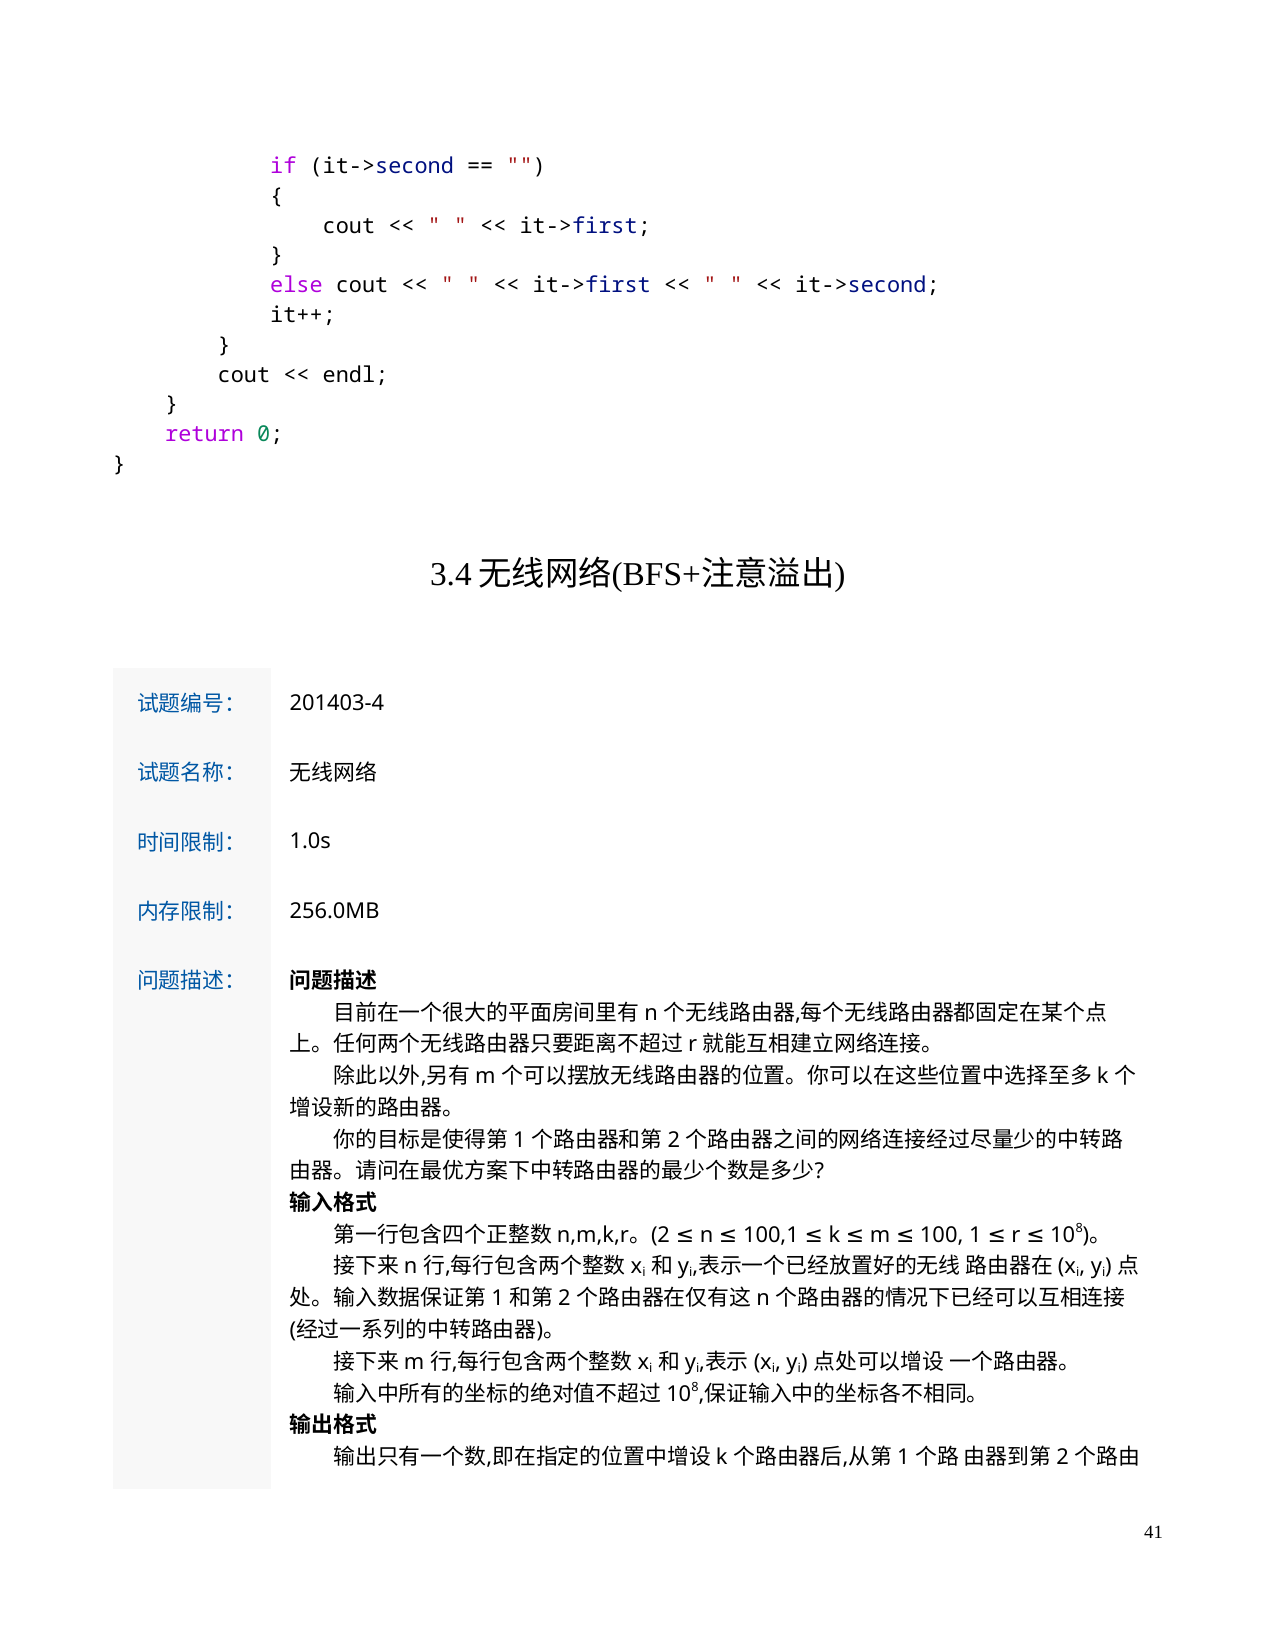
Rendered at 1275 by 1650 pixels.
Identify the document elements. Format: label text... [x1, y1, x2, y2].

text } [112, 239, 1162, 269]
text return 0; [112, 418, 1162, 448]
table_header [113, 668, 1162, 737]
text { [112, 180, 1162, 209]
text cout << " " << it->first; [112, 209, 1162, 239]
text if (it->second == "") [112, 150, 1162, 180]
text cout << endl; [112, 358, 1162, 388]
text } [112, 329, 1162, 358]
text } [112, 448, 1162, 478]
text it++; [112, 299, 1162, 329]
text else cout << " " << it->first << " " << it->second; [112, 269, 1162, 299]
subtitle 3.4无线网络(BFS+注意溢出) [112, 547, 1162, 595]
text } [112, 388, 1162, 418]
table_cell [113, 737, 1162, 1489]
